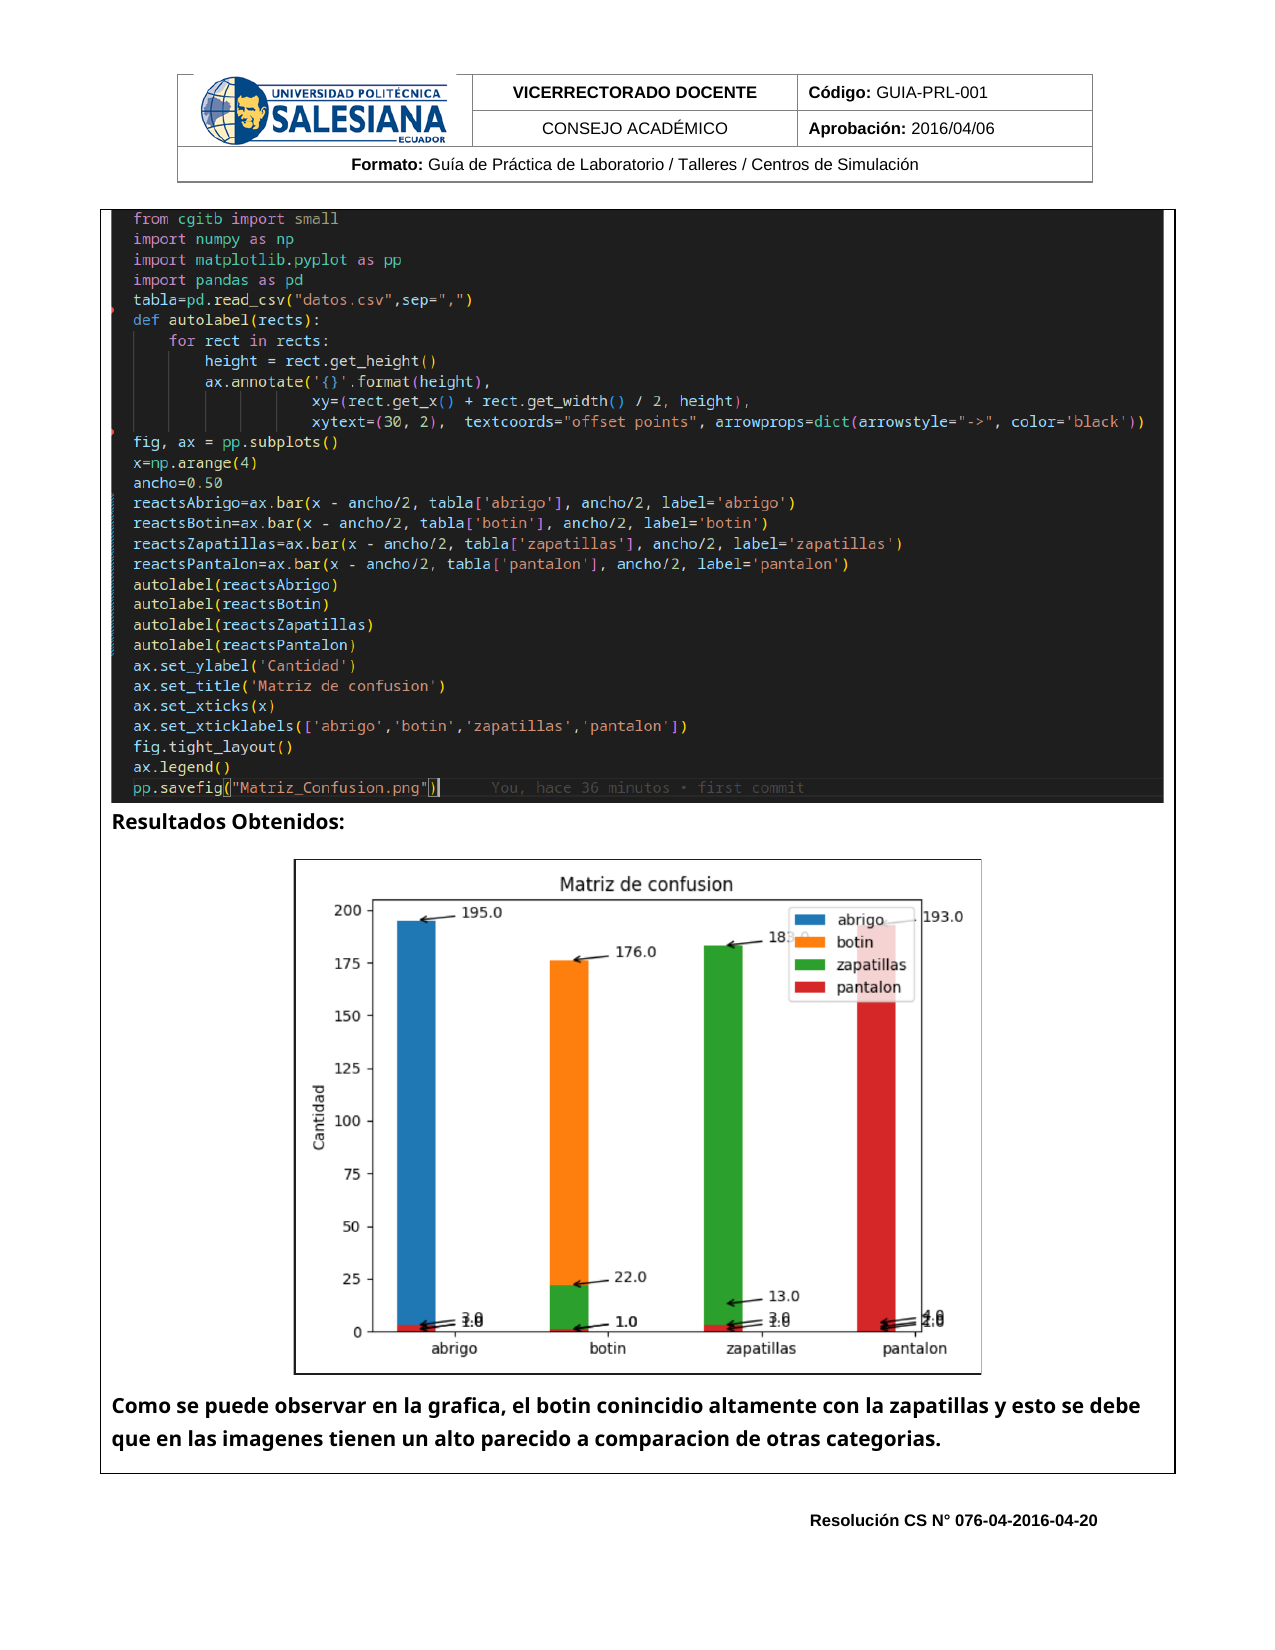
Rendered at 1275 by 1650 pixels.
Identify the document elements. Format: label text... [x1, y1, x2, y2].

picture [293, 859, 982, 1375]
picture [193, 74, 457, 146]
picture [111, 210, 1164, 803]
